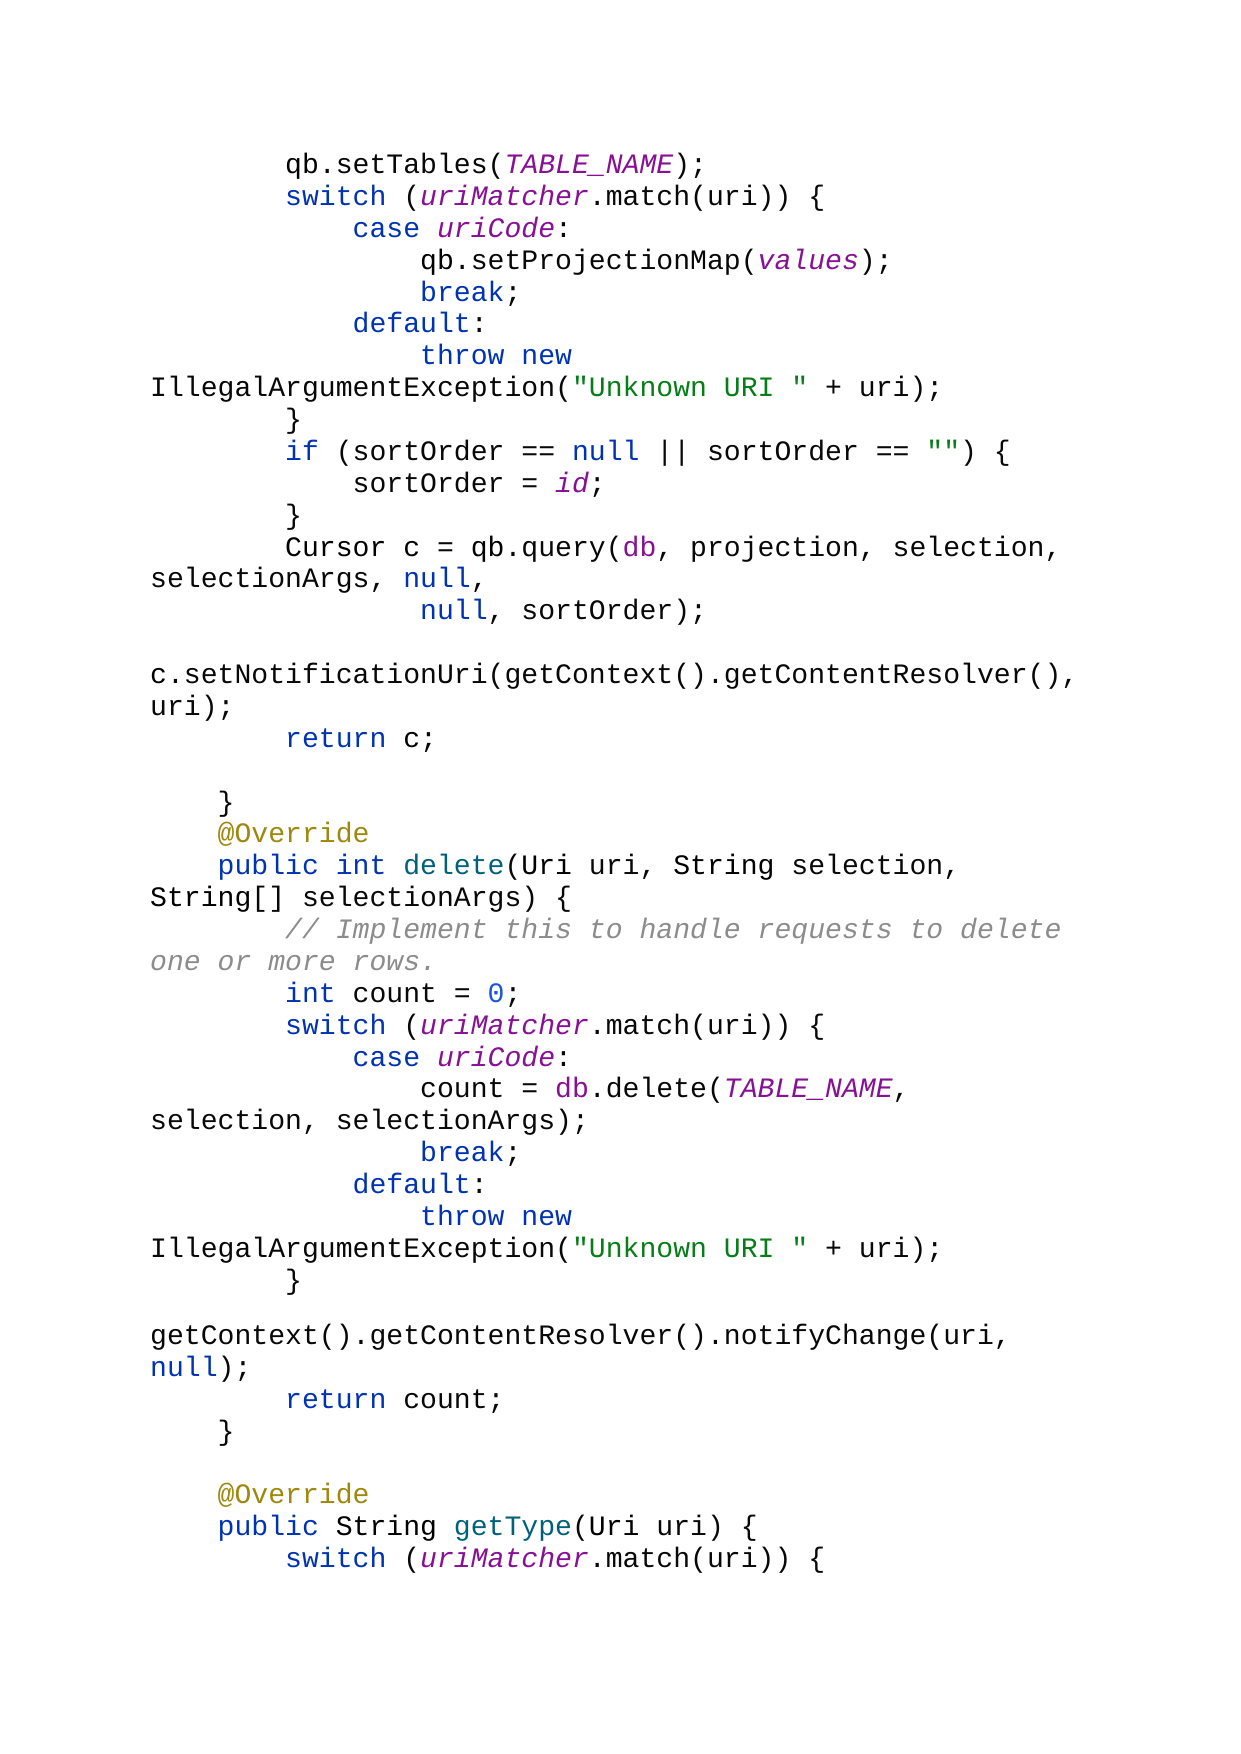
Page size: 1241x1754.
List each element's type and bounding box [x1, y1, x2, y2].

text [150, 150, 1090, 1576]
